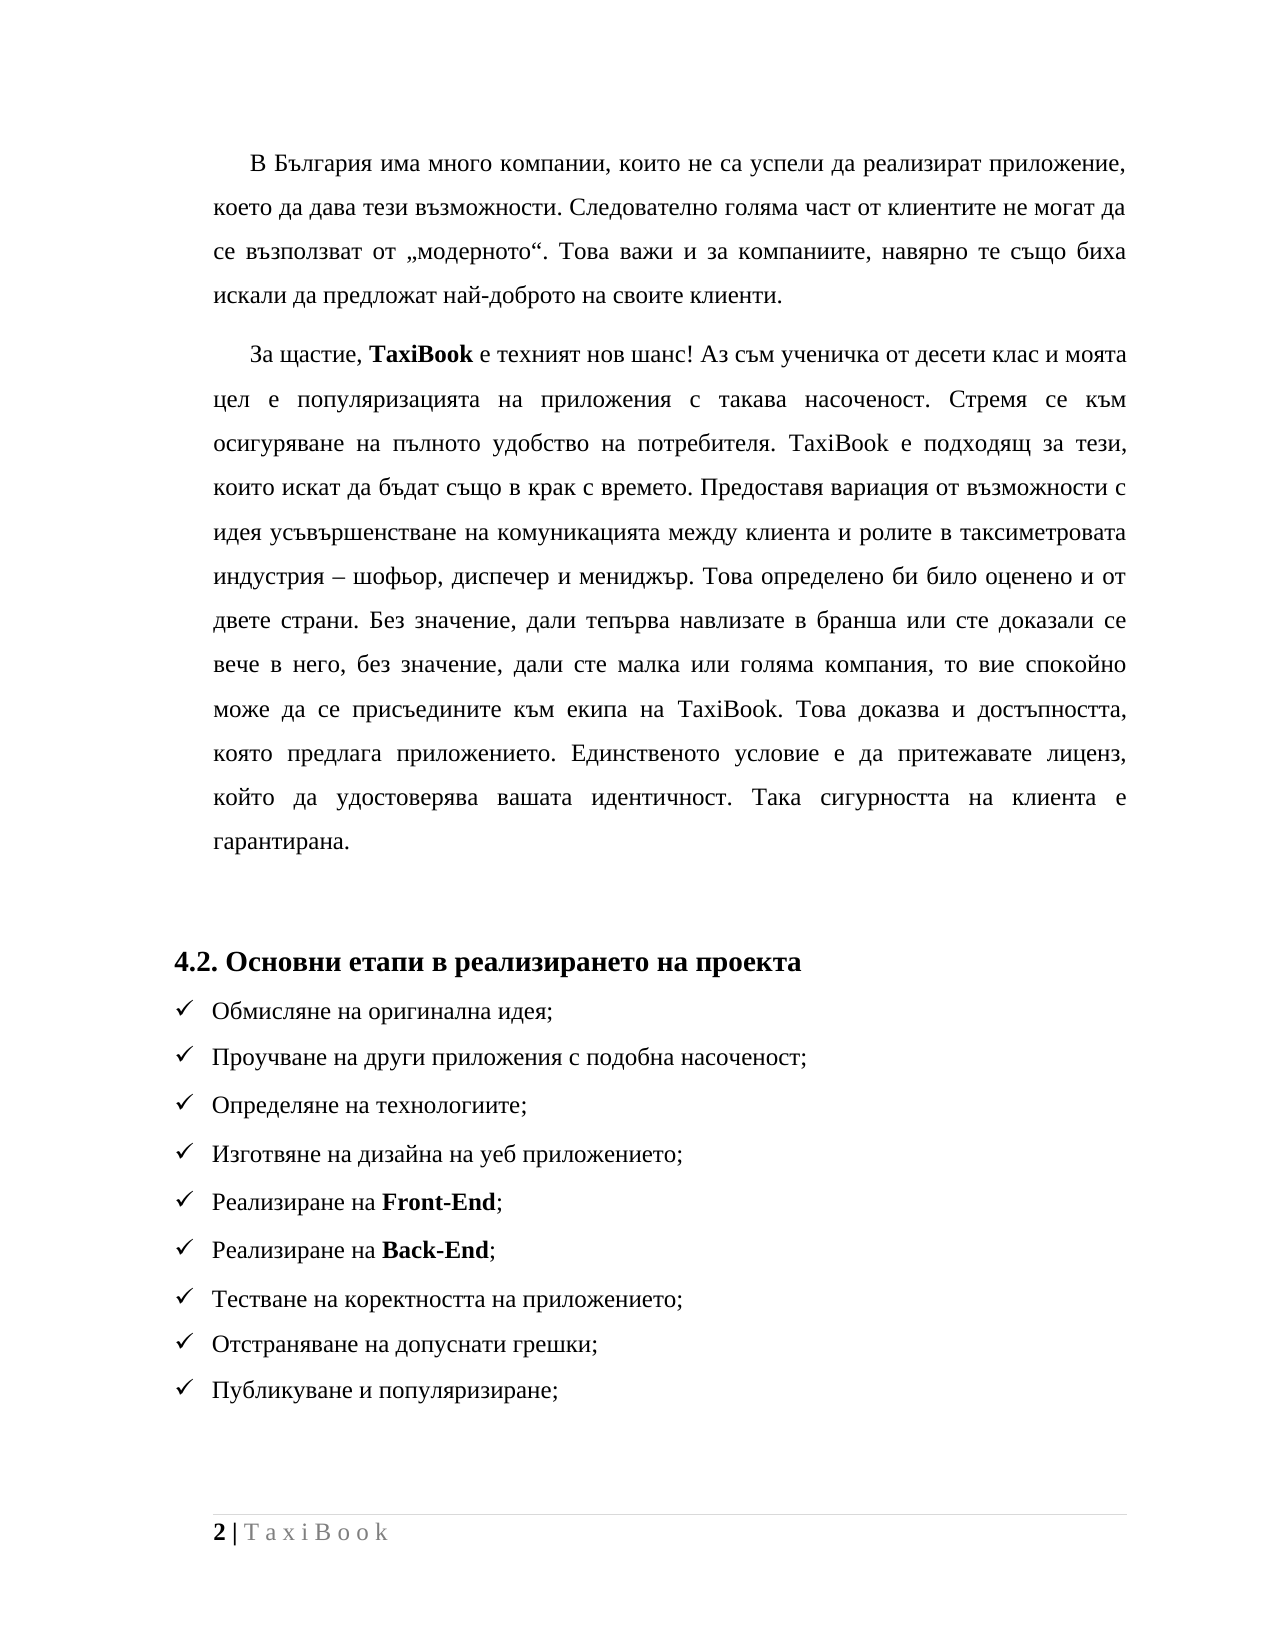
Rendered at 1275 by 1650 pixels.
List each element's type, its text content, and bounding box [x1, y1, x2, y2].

list Определяне на технологиите; [174, 1090, 1127, 1119]
list Изготвяне на дизайна на уеб приложението; [174, 1139, 1127, 1167]
list Проучване на други приложения с подобна насоченост; [174, 1042, 1127, 1071]
list Обмисляне на оригинална идея; [174, 996, 1127, 1025]
list Реализиране на Front-End; [174, 1187, 1127, 1216]
list Публикуване и популяризиране; [174, 1375, 1127, 1404]
subtitle 4.2. Основни етапи в реализирането на проекта [174, 944, 1127, 978]
list Отстраняване на допуснати грешки; [174, 1329, 1127, 1358]
text В България има много компании, които не са успели да реализират приложение, което да дава тези възможности. Следователно голяма част от клиентите не могат да се възползват от „модерното“. Това важи и за компаниите, навярно те също биха искали да предложат най-доброто на своите клиенти. [213, 148, 1127, 309]
list Реализиране на Back-End; [174, 1235, 1127, 1264]
text За щастие, TaxiBook е техният нов шанс! Аз съм ученичка от десети клас и моята цел е популяризацията на приложения с такава насоченост. Стремя се към осигуряване на пълното удобство на потребителя. TaxiBook е подходящ за тези, които искат да бъдат също в крак с времето. Предоставя вариация от възможности с идея усъвършенстване на комуникацията между клиента и ролите в таксиметровата индустрия – шофьор, диспечер и мениджър. Това определено би било оценено и от двете страни. Без значение, дали тепърва навлизате в бранша или сте доказали се вече в него, без значение, дали сте малка или голяма компания, то вие спокойно може да се присъедините към екипа на TaxiBook. Това доказва и достъпността, която предлага приложението. Единственото условие е да притежавате лиценз, който да удостоверява вашата идентичност. Така сигурността на клиента е гарантирана. [213, 339, 1127, 855]
list Тестване на коректността на приложението; [174, 1284, 1127, 1312]
